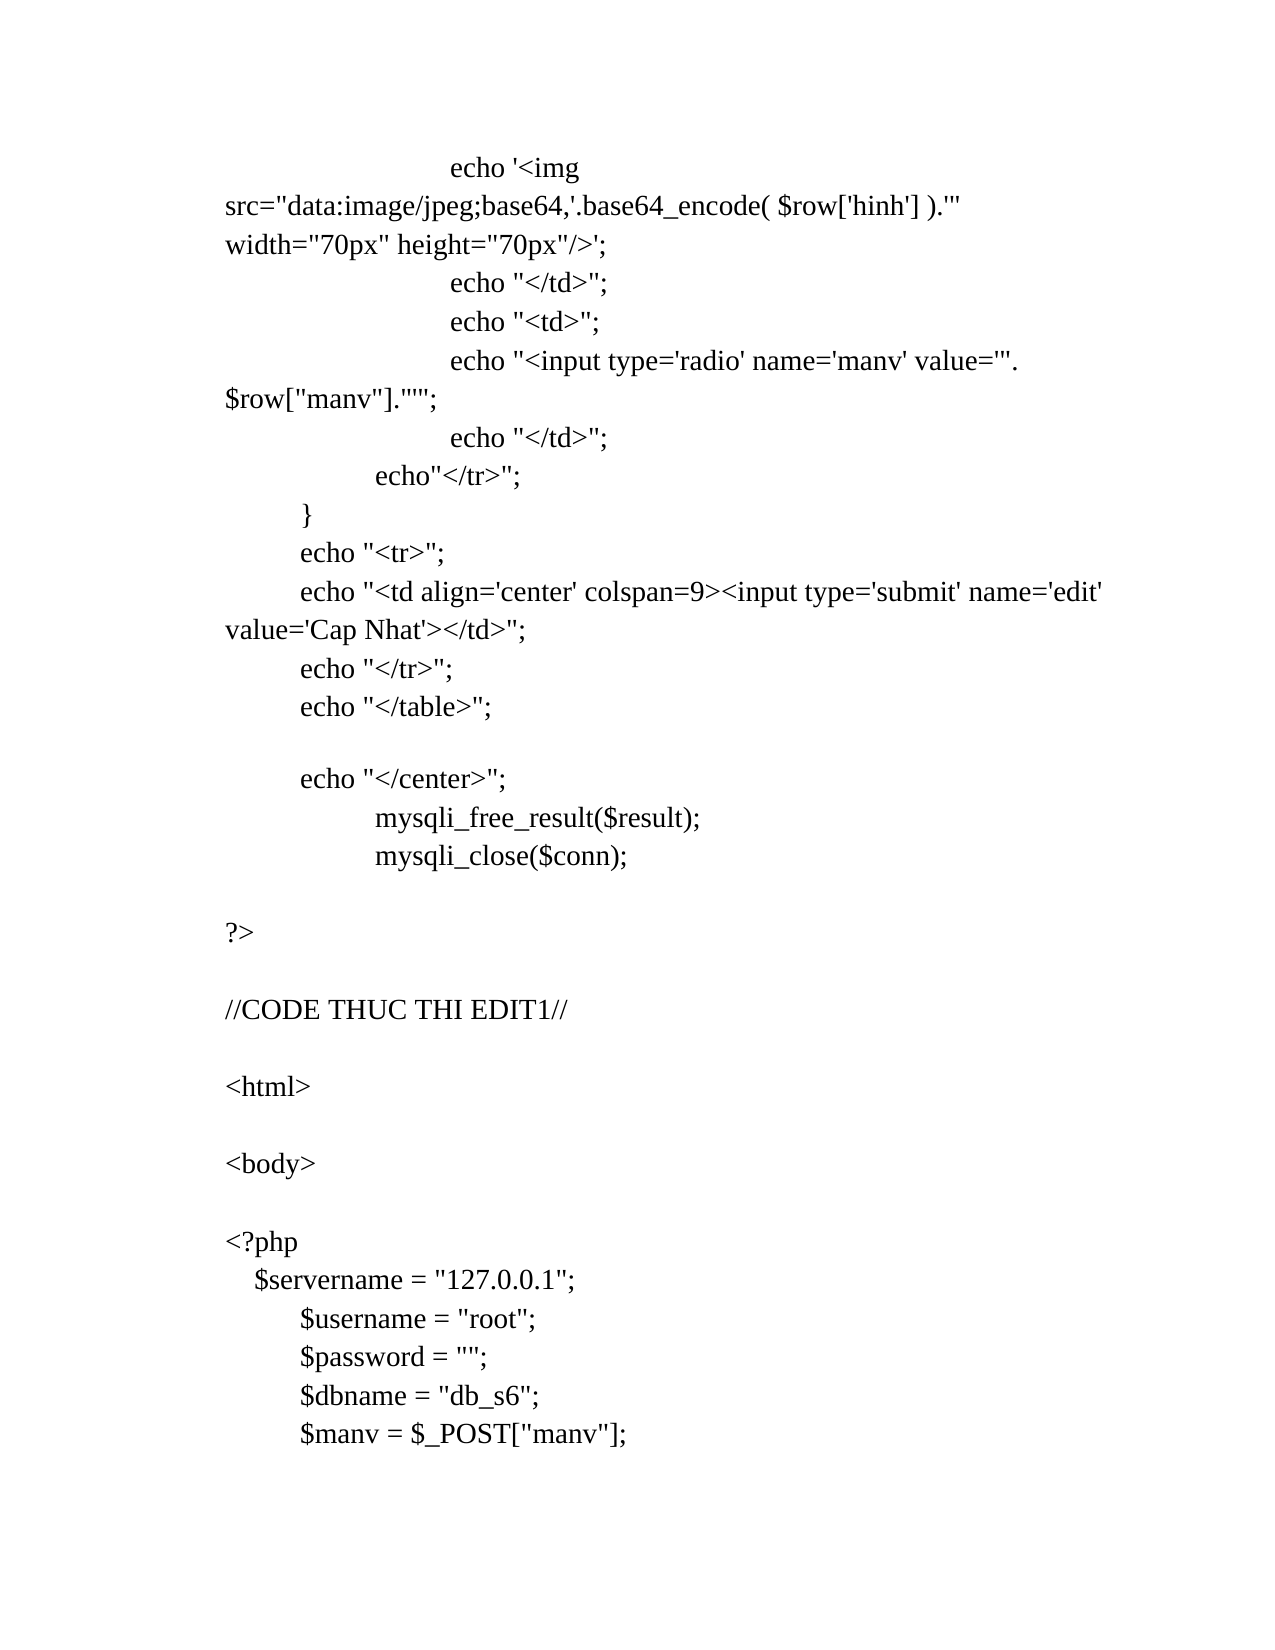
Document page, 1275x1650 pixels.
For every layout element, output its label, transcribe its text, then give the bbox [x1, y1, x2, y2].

list echo "</td>"; [225, 420, 1125, 453]
list echo "<tr>"; [225, 535, 1125, 569]
list echo "</tr>"; [225, 651, 1125, 684]
list echo "</td>"; [225, 266, 1125, 299]
list mysqli_close($conn); [225, 838, 1125, 872]
list $servername = "127.0.0.1"; [225, 1262, 1125, 1296]
list echo '<img src="data:image/jpeg;base64,'.base64_encode( $row['hinh'] ).'" width="70px" height="70px"/>'; [225, 150, 1125, 261]
list $manv = $_POST["manv"]; [225, 1416, 1125, 1450]
list $password = ""; [225, 1339, 1125, 1373]
list <body> [225, 1147, 1125, 1180]
list $dbname = "db_s6"; [225, 1378, 1125, 1411]
list //CODE THUC THI EDIT1// [225, 992, 1125, 1026]
list $username = "root"; [225, 1301, 1125, 1334]
list echo "<td align='center' colspan=9><input type='submit' name='edit' value='Cap Nhat'></td>"; [225, 574, 1125, 646]
list <html> [225, 1069, 1125, 1103]
list echo "<td>"; [225, 304, 1125, 338]
list ?> [225, 915, 1125, 949]
list echo"</tr>"; [225, 458, 1125, 492]
list <?php [225, 1224, 1125, 1257]
list echo "</center>"; [225, 761, 1125, 795]
list } [225, 497, 1125, 530]
list mysqli_free_result($result); [225, 800, 1125, 833]
list echo "</table>"; [225, 689, 1125, 723]
list echo "<input type='radio' name='manv' value='".$row["manv"]."'"; [225, 343, 1125, 415]
